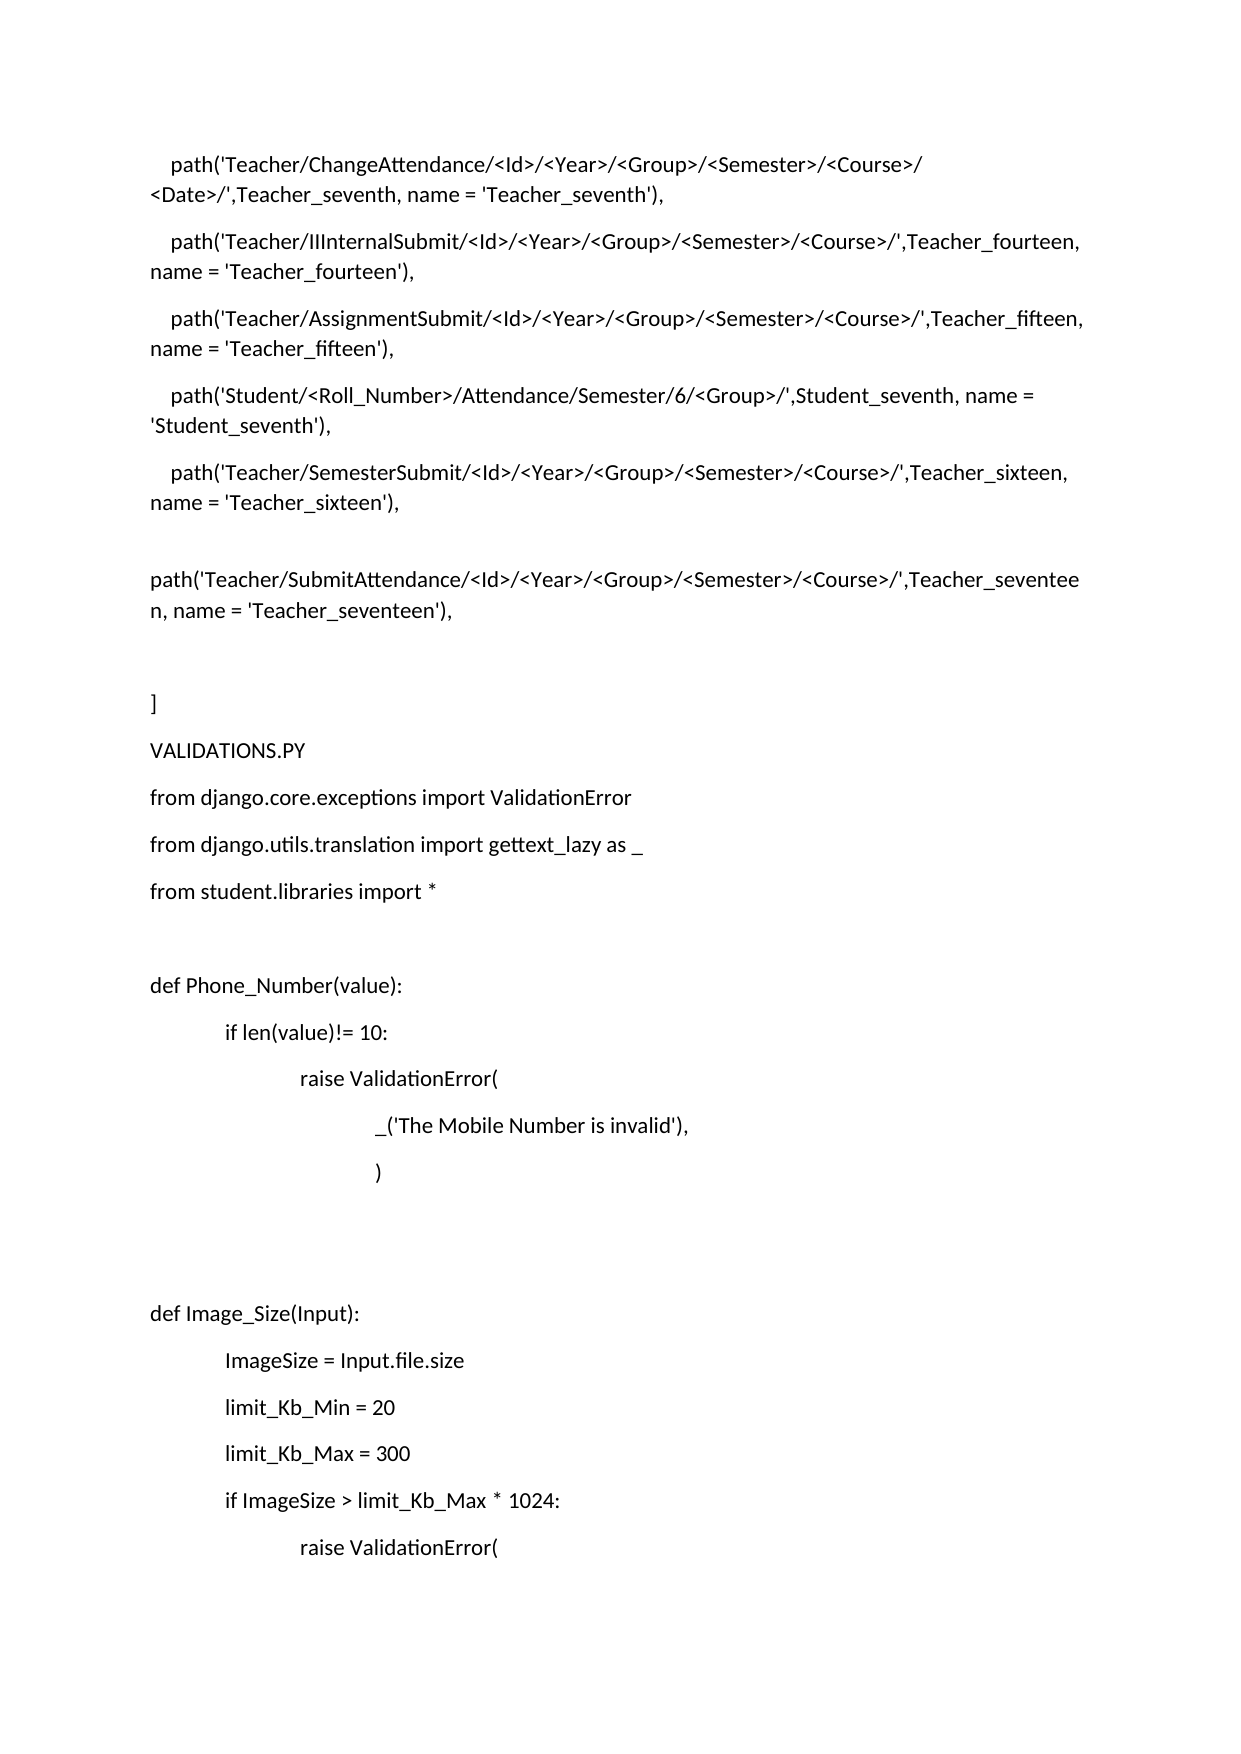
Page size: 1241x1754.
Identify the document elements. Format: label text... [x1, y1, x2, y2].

text def Image_Size(Input): [150, 1299, 1090, 1327]
text limit_Kb_Min = 20 [150, 1393, 1090, 1421]
text from django.core.exceptions import ValidationError [150, 783, 1090, 811]
text raise ValidationError( [150, 1533, 1090, 1561]
text ImageSize = Input.file.size [150, 1346, 1090, 1374]
text if ImageSize > limit_Kb_Max * 1024: [150, 1486, 1090, 1514]
text path('Teacher/AssignmentSubmit/<Id>/<Year>/<Group>/<Semester>/<Course>/',Teacher_fifteen, name = 'Teacher_fifteen'), [150, 304, 1090, 362]
text from django.utils.translation import gettext_lazy as _ [150, 830, 1090, 858]
text VALIDATIONS.PY [150, 736, 1090, 764]
text path('Teacher/SubmitAttendance/<Id>/<Year>/<Group>/<Semester>/<Course>/',Teacher_seventeen, name = 'Teacher_seventeen'), [150, 535, 1090, 624]
text path('Teacher/ChangeAttendance/<Id>/<Year>/<Group>/<Semester>/<Course>/<Date>/',Teacher_seventh, name = 'Teacher_seventh'), [150, 150, 1090, 208]
text from student.libraries import * [150, 877, 1090, 905]
text if len(value)!= 10: [150, 1018, 1090, 1046]
text ] [150, 689, 1090, 718]
text raise ValidationError( [150, 1064, 1090, 1093]
text path('Teacher/SemesterSubmit/<Id>/<Year>/<Group>/<Semester>/<Course>/',Teacher_sixteen, name = 'Teacher_sixteen'), [150, 458, 1090, 517]
text path('Teacher/IIInternalSubmit/<Id>/<Year>/<Group>/<Semester>/<Course>/',Teacher_fourteen, name = 'Teacher_fourteen'), [150, 227, 1090, 285]
text _('The Mobile Number is invalid'), [150, 1111, 1090, 1139]
text path('Student/<Roll_Number>/Attendance/Semester/6/<Group>/',Student_seventh, name = 'Student_seventh'), [150, 381, 1090, 439]
text limit_Kb_Max = 300 [150, 1439, 1090, 1468]
text ) [150, 1158, 1090, 1186]
text def Phone_Number(value): [150, 971, 1090, 999]
